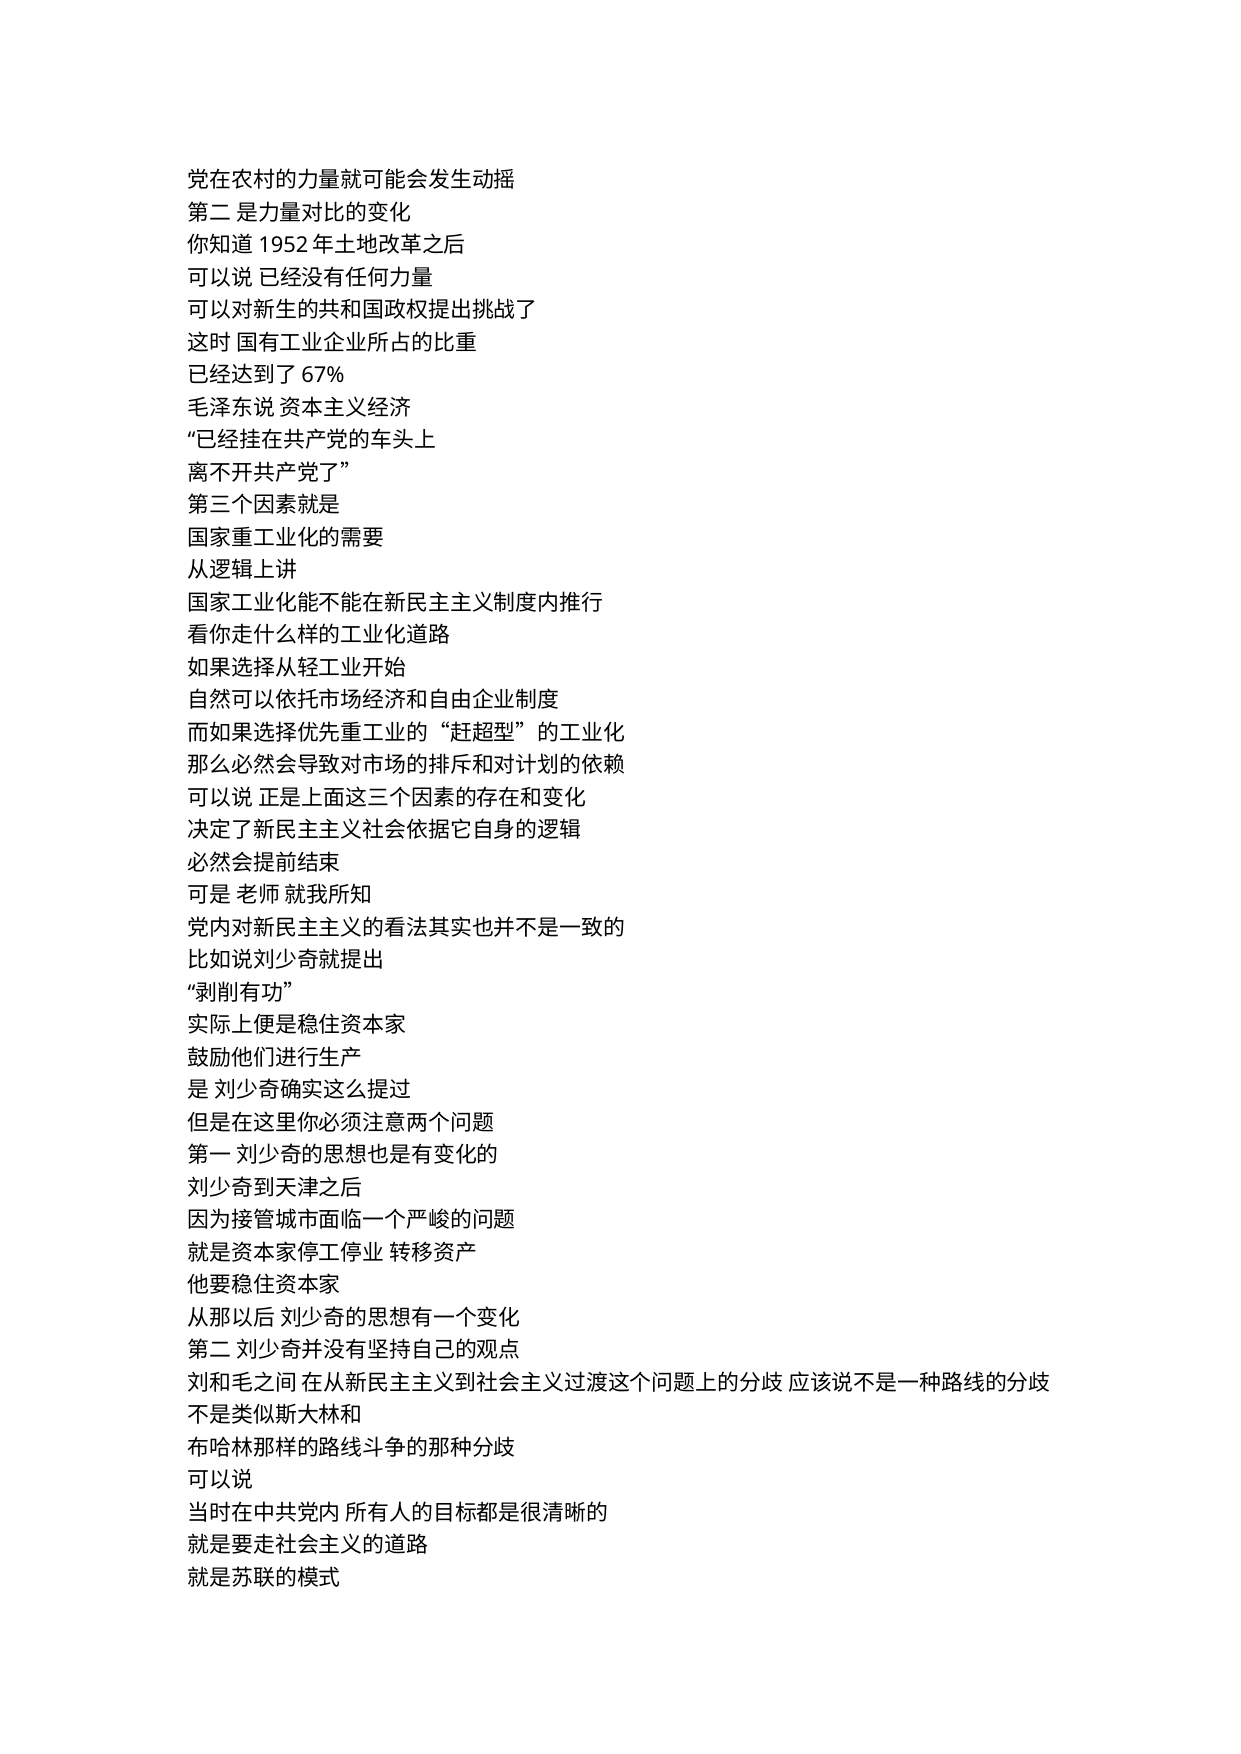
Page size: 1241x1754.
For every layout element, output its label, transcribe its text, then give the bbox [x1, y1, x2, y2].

text 党在农村的力量就可能会发生动摇 [187, 162, 1053, 194]
text 可以说 正是上面这三个因素的存在和变化 [187, 779, 1053, 812]
text 因为接管城市面临一个严峻的问题 [187, 1202, 1053, 1234]
text 刘和毛之间 在从新民主主义到社会主义过渡这个问题上的分歧 应该说不是一种路线的分歧 [187, 1364, 1053, 1397]
text 鼓励他们进行生产 [187, 1039, 1053, 1072]
text 但是在这里你必须注意两个问题 [187, 1104, 1053, 1137]
text 第二 刘少奇并没有坚持自己的观点 [187, 1332, 1053, 1364]
text 从那以后 刘少奇的思想有一个变化 [187, 1299, 1053, 1332]
text 第一 刘少奇的思想也是有变化的 [187, 1137, 1053, 1169]
text 布哈林那样的路线斗争的那种分歧 [187, 1429, 1053, 1462]
text 看你走什么样的工业化道路 [187, 617, 1053, 649]
text 已经达到了67% [187, 357, 1053, 389]
text 可以说 已经没有任何力量 [187, 259, 1053, 292]
text 就是资本家停工停业 转移资产 [187, 1234, 1053, 1267]
text 你知道 1952年土地改革之后 [187, 227, 1053, 259]
text 国家工业化能不能在新民主主义制度内推行 [187, 584, 1053, 617]
text “剥削有功” [187, 974, 1053, 1007]
text 不是类似斯大林和 [187, 1397, 1053, 1429]
text 他要稳住资本家 [187, 1267, 1053, 1299]
text 当时在中共党内 所有人的目标都是很清晰的 [187, 1494, 1053, 1527]
text “已经挂在共产党的车头上 [187, 422, 1053, 454]
text 党内对新民主主义的看法其实也并不是一致的 [187, 909, 1053, 942]
text 毛泽东说 资本主义经济 [187, 389, 1053, 422]
text 那么必然会导致对市场的排斥和对计划的依赖 [187, 747, 1053, 779]
text 而如果选择优先重工业的“赶超型”的工业化 [187, 714, 1053, 747]
text 国家重工业化的需要 [187, 519, 1053, 552]
text 比如说刘少奇就提出 [187, 942, 1053, 974]
text 第三个因素就是 [187, 487, 1053, 519]
text 这时 国有工业企业所占的比重 [187, 324, 1053, 357]
text 必然会提前结束 [187, 844, 1053, 877]
text 就是苏联的模式 [187, 1559, 1053, 1592]
text 刘少奇到天津之后 [187, 1169, 1053, 1202]
text 自然可以依托市场经济和自由企业制度 [187, 682, 1053, 714]
text 可以对新生的共和国政权提出挑战了 [187, 292, 1053, 324]
text 就是要走社会主义的道路 [187, 1527, 1053, 1559]
text 离不开共产党了” [187, 454, 1053, 487]
text 如果选择从轻工业开始 [187, 649, 1053, 682]
text 是 刘少奇确实这么提过 [187, 1072, 1053, 1104]
text 第二 是力量对比的变化 [187, 194, 1053, 227]
text 决定了新民主主义社会依据它自身的逻辑 [187, 812, 1053, 844]
text 可是 老师 就我所知 [187, 877, 1053, 909]
text 可以说 [187, 1462, 1053, 1494]
text 实际上便是稳住资本家 [187, 1007, 1053, 1039]
text 从逻辑上讲 [187, 552, 1053, 584]
